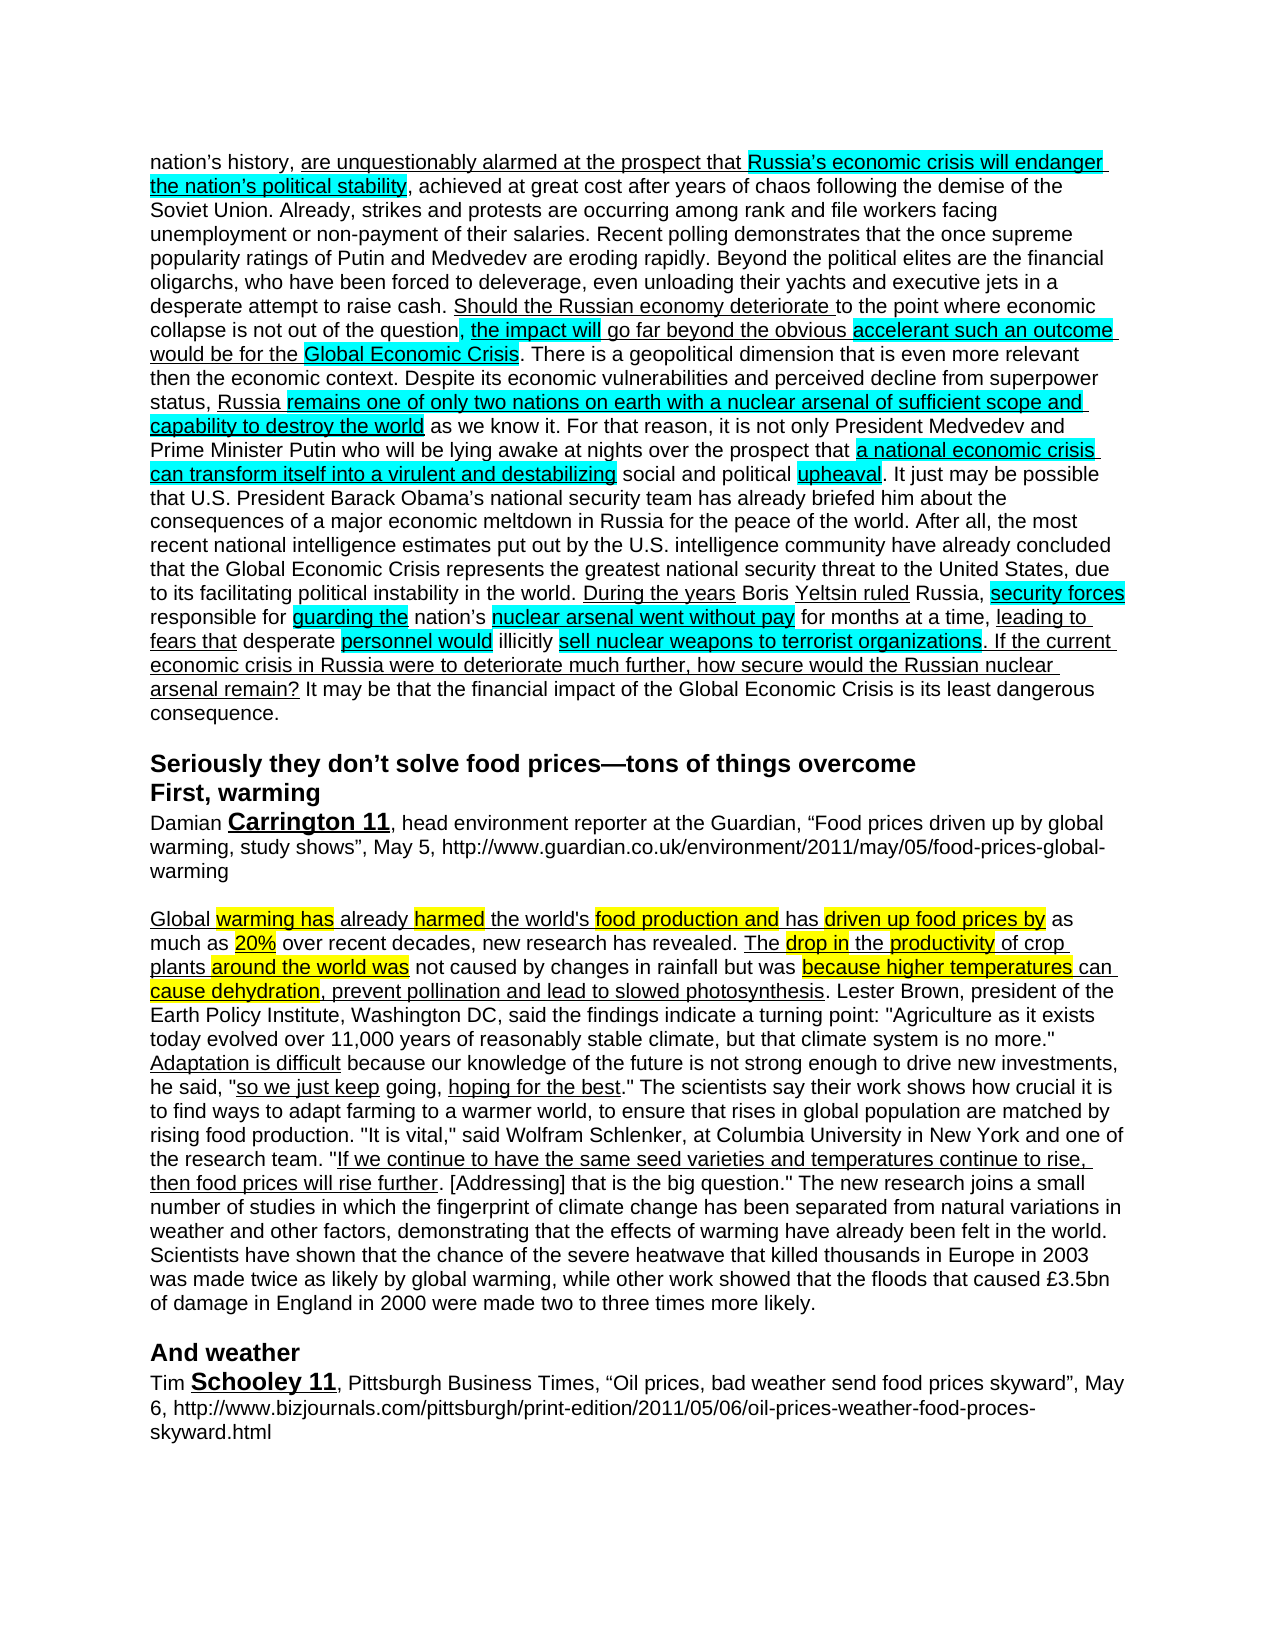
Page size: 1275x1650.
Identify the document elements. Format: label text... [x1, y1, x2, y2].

text Tim Schooley 11, Pittsburgh Business Times, “Oil prices, bad weather send food prices skyward”, May 6, http://www.bizjournals.com/pittsburgh/print-edition/2011/05/06/oil-prices-weather-food-proces-skyward.html [150, 1367, 1125, 1444]
text And weather [150, 1338, 1125, 1367]
text First, warming [150, 778, 1125, 806]
text Damian Carrington 11, head environment reporter at the Guardian, “Food prices driven up by global warming, study shows”, May 5, http://www.guardian.co.uk/environment/2011/may/05/food-prices-global-warming [150, 806, 1125, 883]
text Global warming has already harmed the world's food production and has driven up food prices by as much as 20% over recent decades, new research has revealed. The drop in the productivity of crop plants around the world was not caused by changes in rainfall but was because higher temperatures can cause dehydration, prevent pollination and lead to slowed photosynthesis. Lester Brown, president of the Earth Policy Institute, Washington DC, said the findings indicate a turning point: "Agriculture as it exists today evolved over 11,000 years of reasonably stable climate, but that climate system is no more." Adaptation is difficult because our knowledge of the future is not strong enough to drive new investments, he said, "so we just keep going, hoping for the best." The scientists say their work shows how crucial it is to find ways to adapt farming to a warmer world, to ensure that rises in global population are matched by rising food production. "It is vital," said Wolfram Schlenker, at Columbia University in New York and one of the research team. "If we continue to have the same seed varieties and temperatures continue to rise, then food prices will rise further. [Addressing] that is the big question." The new research joins a small number of studies in which the fingerprint of climate change has been separated from natural variations in weather and other factors, demonstrating that the effects of warming have already been felt in the world. Scientists have shown that the chance of the severe heatwave that killed thousands in Europe in 2003 was made twice as likely by global warming, while other work showed that the floods that caused £3.5bn of damage in England in 2000 were made two to three times more likely. [150, 907, 1125, 1314]
text Seriously they don’t solve food prices—tons of things overcome [150, 749, 1125, 778]
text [150, 150, 1125, 725]
